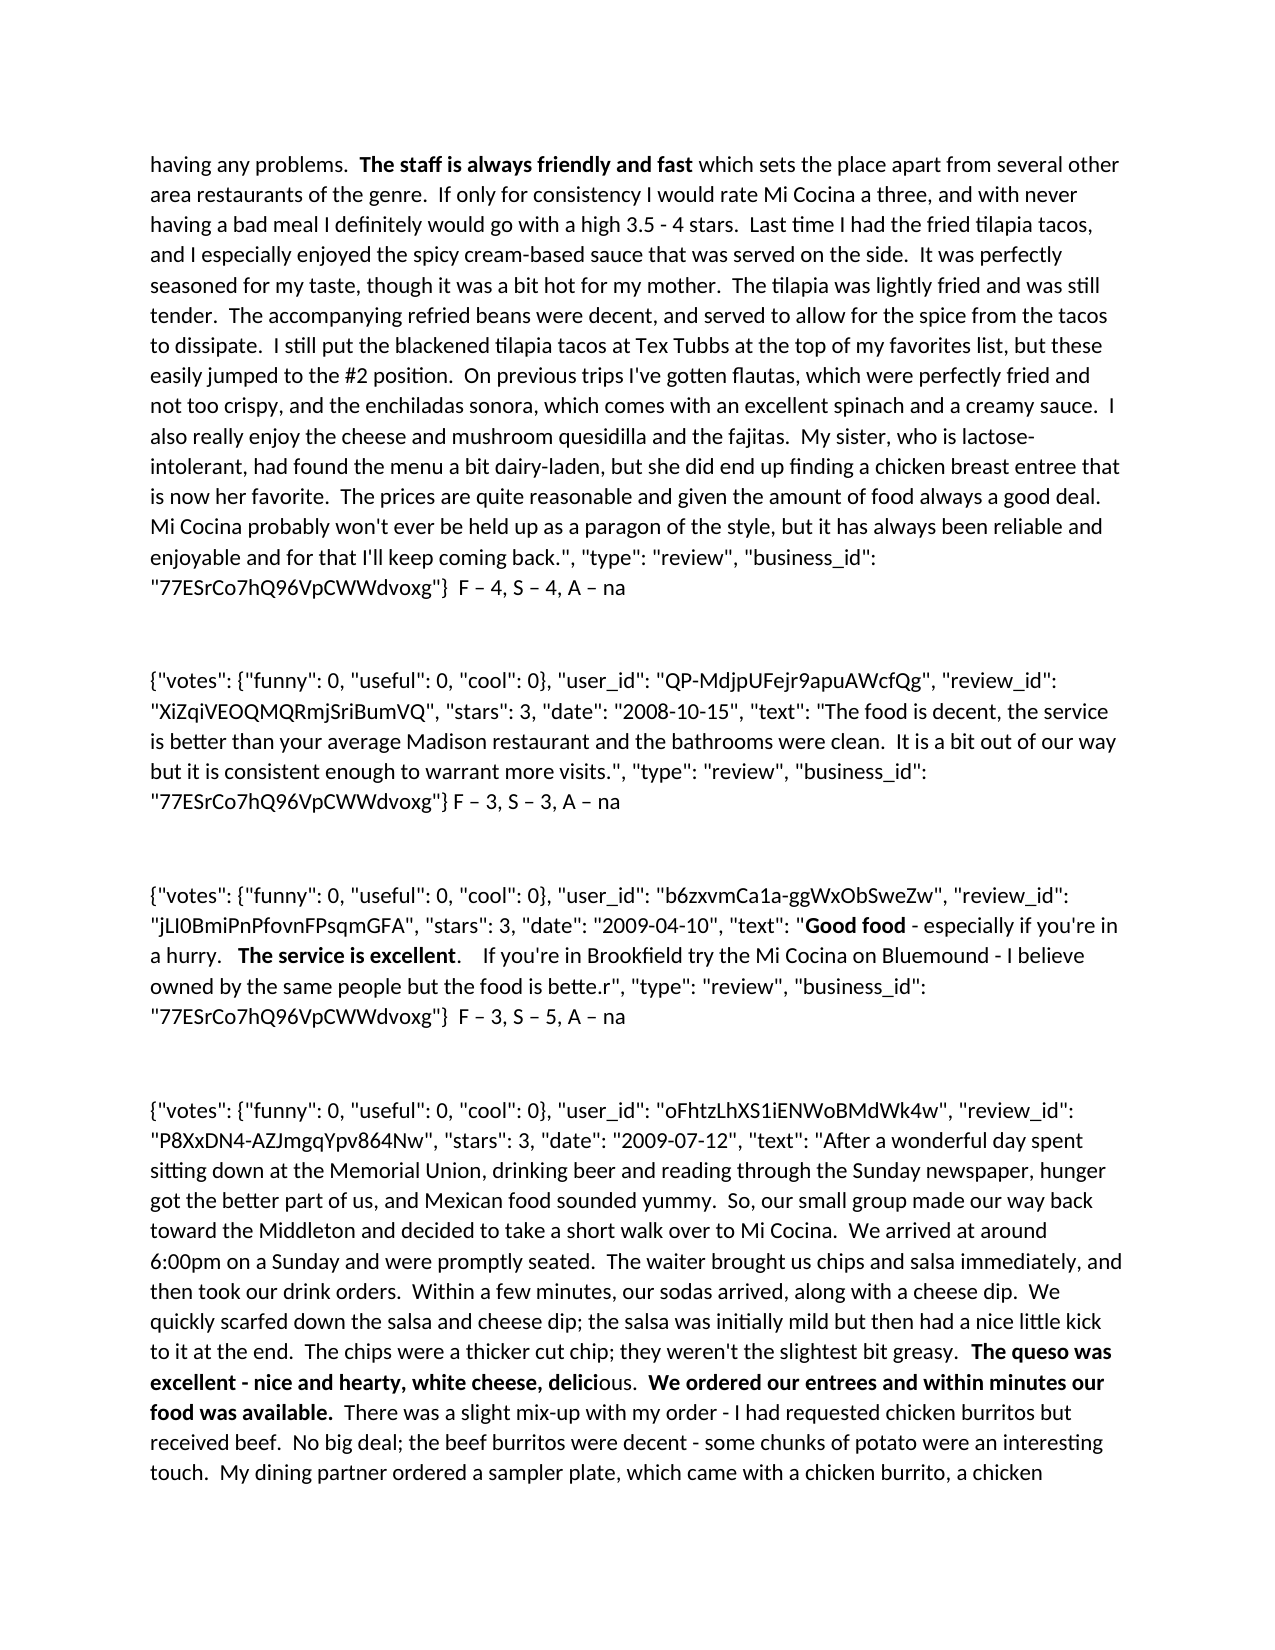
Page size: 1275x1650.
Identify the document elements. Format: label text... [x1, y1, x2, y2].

text {"votes": {"funny": 0, "useful": 0, "cool": 0}, "user_id": "QP-MdjpUFejr9apuAWcfQg", "review_id": "XiZqiVEOQMQRmjSriBumVQ", "stars": 3, "date": "2008-10-15", "text": "The food is decent, the service is better than your average Madison restaurant and the bathrooms were clean. It is a bit out of our way but it is consistent enough to warrant more visits.", "type": "review", "business_id": "77ESrCo7hQ96VpCWWdvoxg"} F – 3, S – 3, A – na [150, 667, 1125, 816]
text {"votes": {"funny": 0, "useful": 0, "cool": 0}, "user_id": "b6zxvmCa1a-ggWxObSweZw", "review_id": "jLI0BmiPnPfovnFPsqmGFA", "stars": 3, "date": "2009-04-10", "text": "Good food - especially if you're in a hurry. The service is excellent. If you're in Brookfield try the Mi Cocina on Bluemound - I believe owned by the same people but the food is bette.r", "type": "review", "business_id": "77ESrCo7hQ96VpCWWdvoxg"} F – 3, S – 5, A – na [150, 881, 1125, 1030]
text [150, 1096, 1125, 1486]
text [150, 150, 1125, 601]
